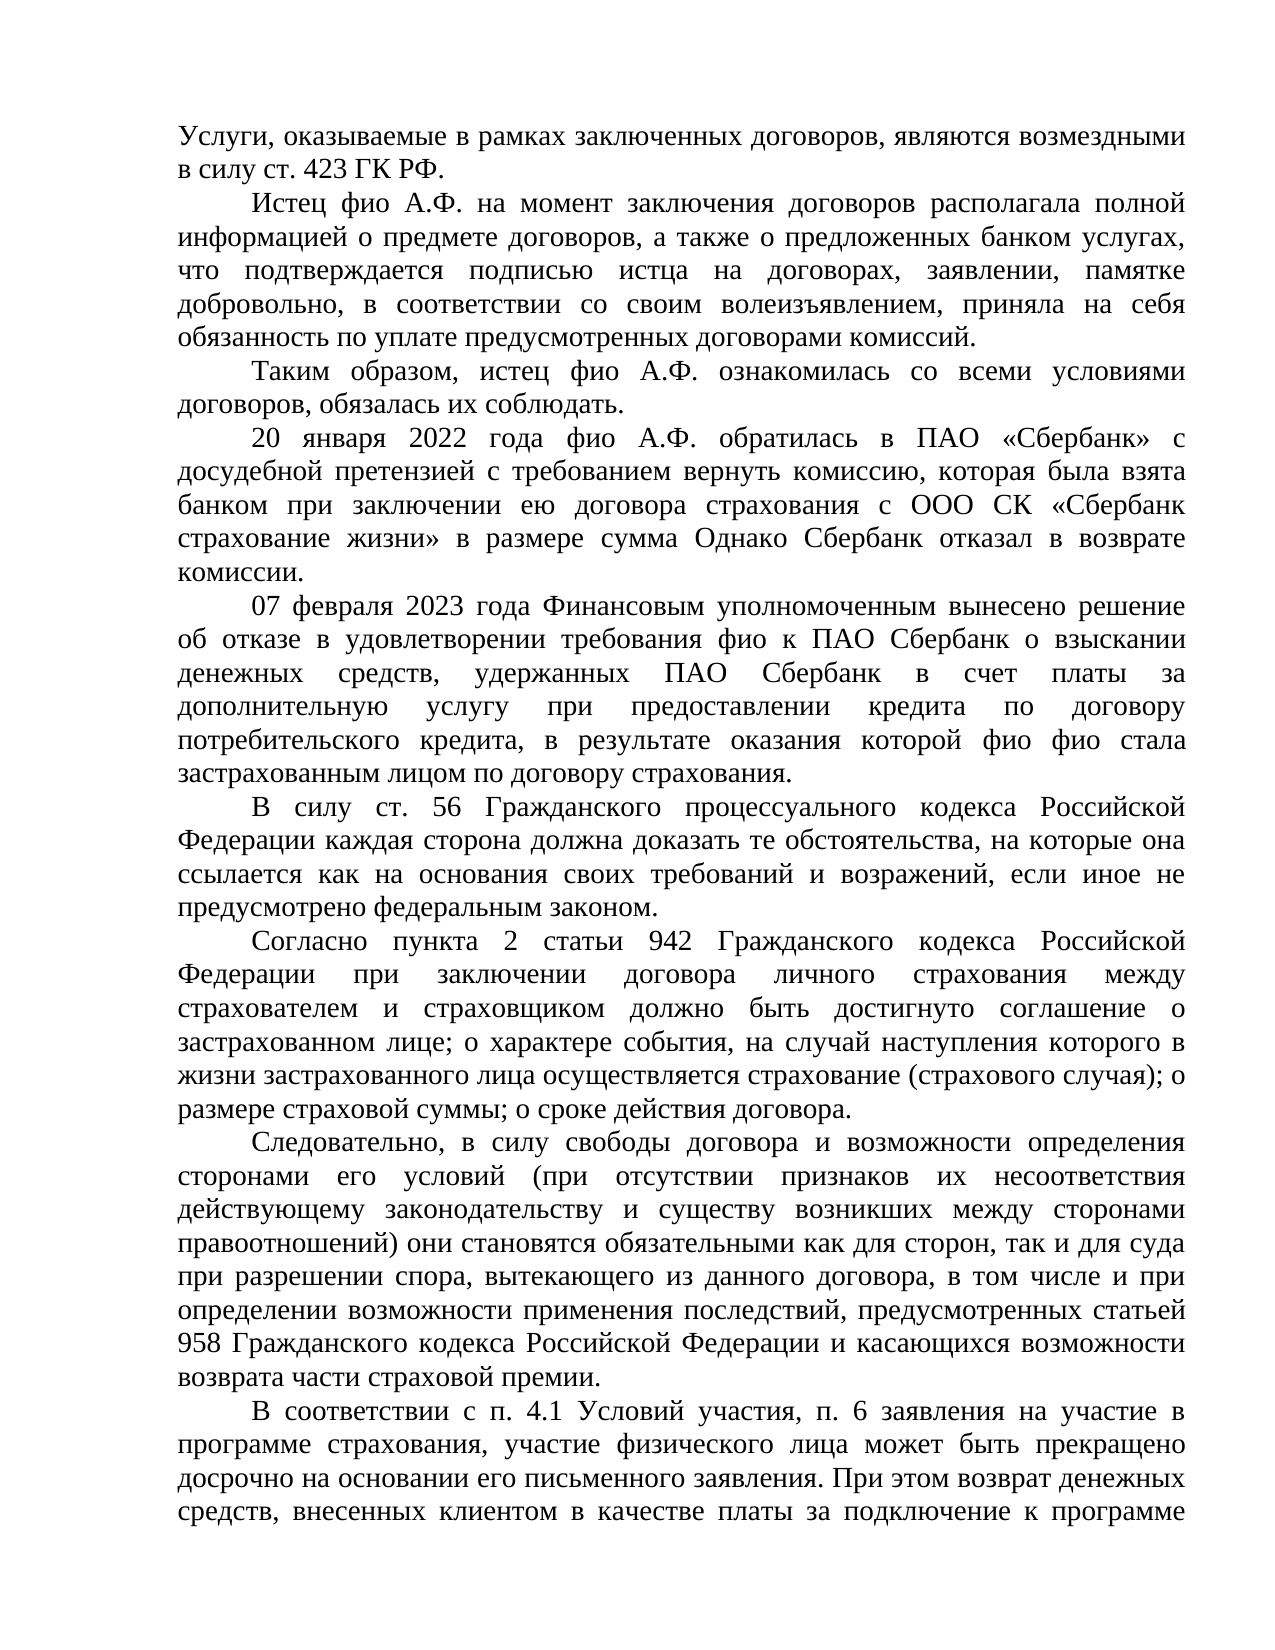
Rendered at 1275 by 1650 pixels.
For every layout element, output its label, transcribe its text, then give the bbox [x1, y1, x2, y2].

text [177, 118, 1186, 185]
text В силу ст. 56 Гражданского процессуального кодекса Российской Федерации каждая сторона должна доказать те обстоятельства, на которые она ссылается как на основания своих требований и возражений, если иное не предусмотрено федеральным законом. [177, 789, 1186, 923]
text Таким образом, истец фио А.Ф. ознакомилась со всеми условиями договоров, обязалась их соблюдать. [177, 353, 1186, 420]
text 20 января 2022 года фио А.Ф. обратилась в ПАО «Сбербанк» с досудебной претензией с требованием вернуть комиссию, которая была взята банком при заключении ею договора страхования с ООО СК «Сбербанк страхование жизни» в размере сумма Однако Сбербанк отказал в возврате комиссии. [177, 420, 1186, 588]
text Следовательно, в силу свободы договора и возможности определения сторонами его условий (при отсутствии признаков их несоответствия действующему законодательству и существу возникших между сторонами правоотношений) они становятся обязательными как для сторон, так и для суда при разрешении спора, вытекающего из данного договора, в том числе и при определении возможности применения последствий, предусмотренных статьей 958 Гражданского кодекса Российской Федерации и касающихся возможности возврата части страховой премии. [177, 1124, 1186, 1393]
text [177, 1393, 1186, 1527]
text Истец фио А.Ф. на момент заключения договоров располагала полной информацией о предмете договоров, а также о предложенных банком услугах, что подтверждается подписью истца на договорах, заявлении, памятке добровольно, в соответствии со своим волеизъявлением, приняла на себя обязанность по уплате предусмотренных договорами комиссий. [177, 185, 1186, 353]
text Согласно пункта 2 статьи 942 Гражданского кодекса Российской Федерации при заключении договора личного страхования между страхователем и страховщиком должно быть достигнуто соглашение о застрахованном лице; о характере события, на случай наступления которого в жизни застрахованного лица осуществляется страхование (страхового случая); о размере страховой суммы; о сроке действия договора. [177, 923, 1186, 1124]
text 07 февраля 2023 года Финансовым уполномоченным вынесено решение об отказе в удовлетворении требования фио к ПАО Сбербанк о взыскании денежных средств, удержанных ПАО Сбербанк в счет платы за дополнительную услугу при предоставлении кредита по договору потребительского кредита, в результате оказания которой фио фио стала застрахованным лицом по договору страхования. [177, 588, 1186, 789]
